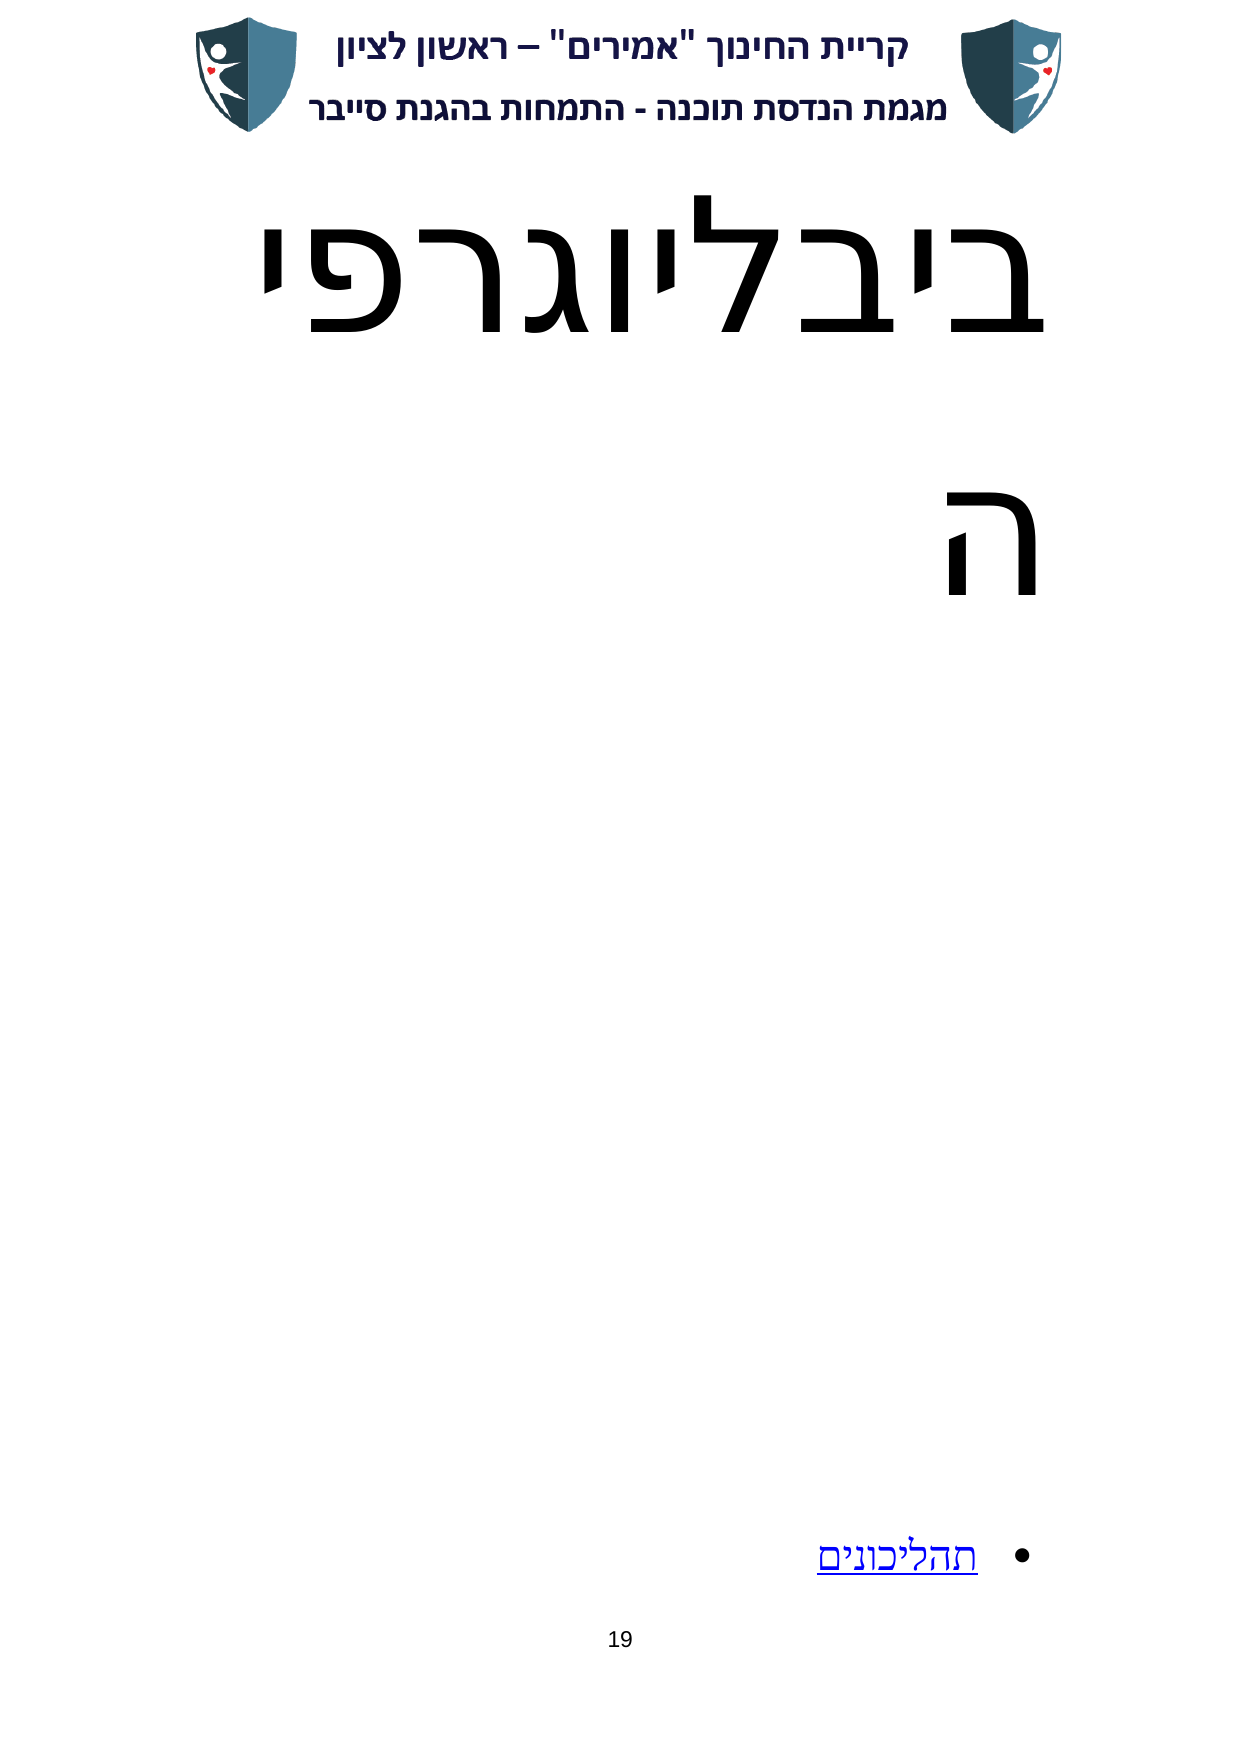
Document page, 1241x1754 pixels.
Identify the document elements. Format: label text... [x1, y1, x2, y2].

picture [196, 17, 1062, 134]
text ביבליוגרפיה [187, 150, 1053, 642]
list תהליכונים [187, 1531, 1015, 1579]
